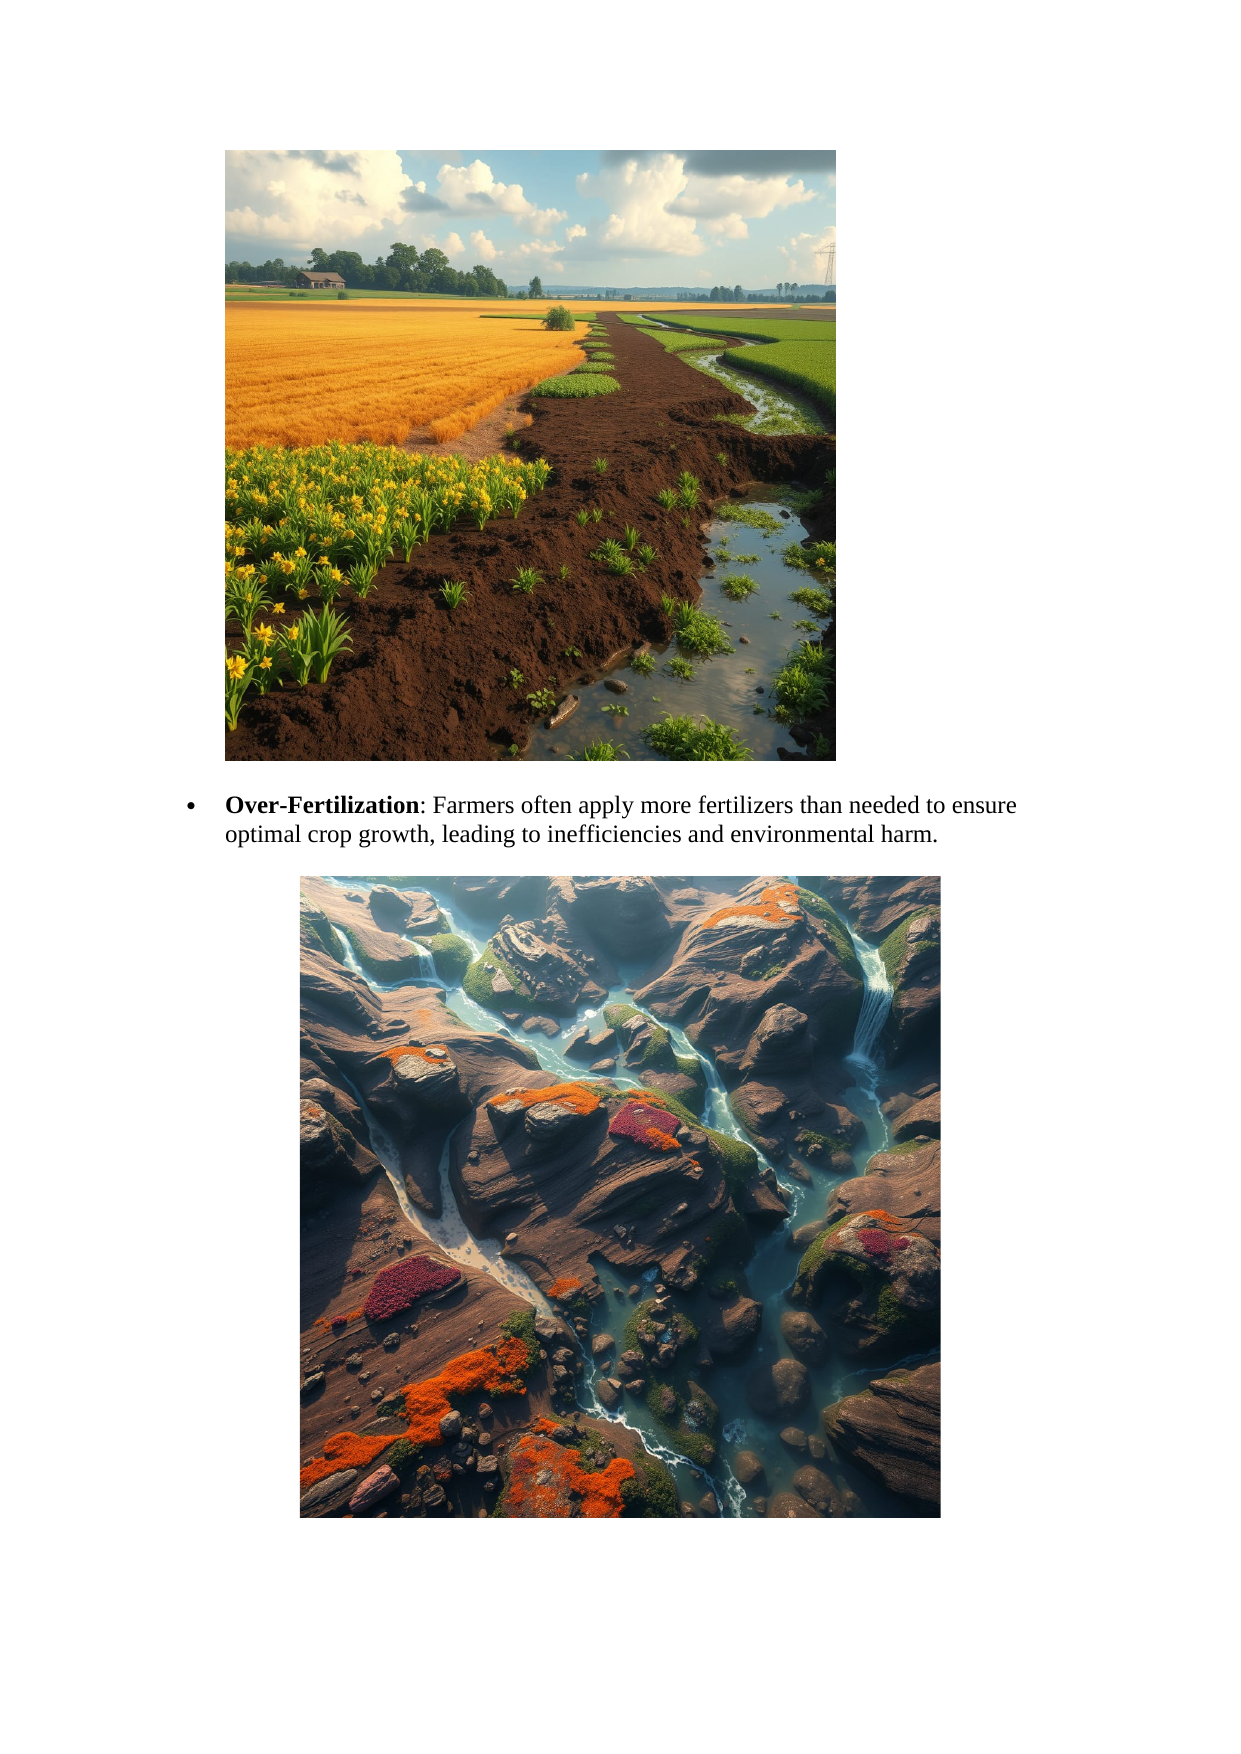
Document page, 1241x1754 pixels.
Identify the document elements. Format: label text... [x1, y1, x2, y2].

list Over-Fertilization: Farmers often apply more fertilizers than needed to ensure optimal crop growth, leading to inefficiencies and environmental harm. [187, 790, 1090, 847]
picture [225, 150, 836, 761]
picture [299, 876, 941, 1518]
